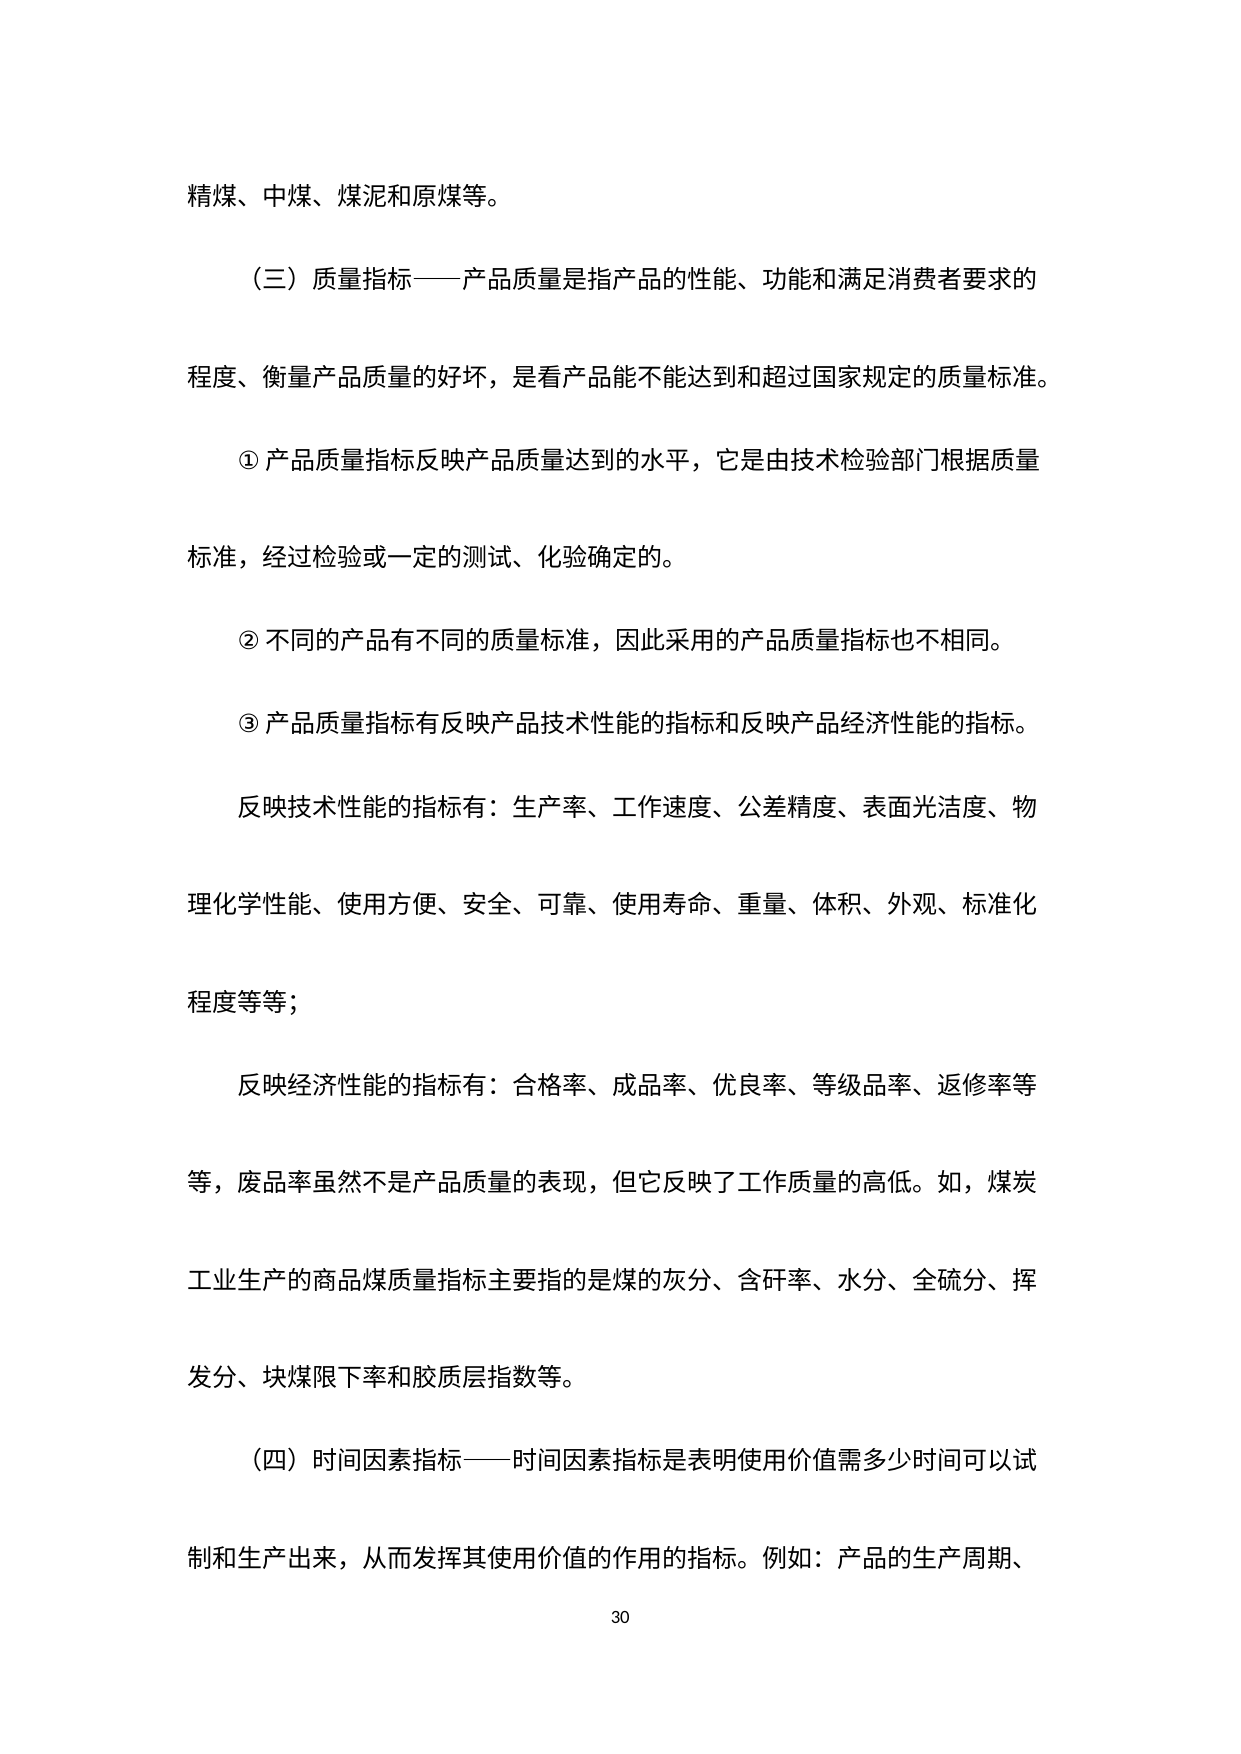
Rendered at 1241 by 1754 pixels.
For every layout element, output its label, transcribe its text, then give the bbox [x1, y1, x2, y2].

text ①产品质量指标反映产品质量达到的水平，它是由技术检验部门根据质量标准，经过检验或一定的测试、化验确定的。 [187, 426, 1053, 588]
text 反映经济性能的指标有：合格率、成品率、优良率、等级品率、返修率等等，废品率虽然不是产品质量的表现，但它反映了工作质量的高低。如，煤炭工业生产的商品煤质量指标主要指的是煤的灰分、含矸率、水分、全硫分、挥发分、块煤限下率和胶质层指数等。 [187, 1051, 1053, 1408]
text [187, 162, 1053, 227]
text ②不同的产品有不同的质量标准，因此采用的产品质量指标也不相同。 [187, 606, 1053, 671]
text （三）质量指标——产品质量是指产品的性能、功能和满足消费者要求的程度、衡量产品质量的好坏，是看产品能不能达到和超过国家规定的质量标准。 [187, 245, 1053, 408]
text 反映技术性能的指标有：生产率、工作速度、公差精度、表面光洁度、物理化学性能、使用方便、安全、可靠、使用寿命、重量、体积、外观、标准化程度等等； [187, 773, 1053, 1033]
text ③产品质量指标有反映产品技术性能的指标和反映产品经济性能的指标。 [187, 689, 1053, 754]
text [187, 1426, 1053, 1589]
